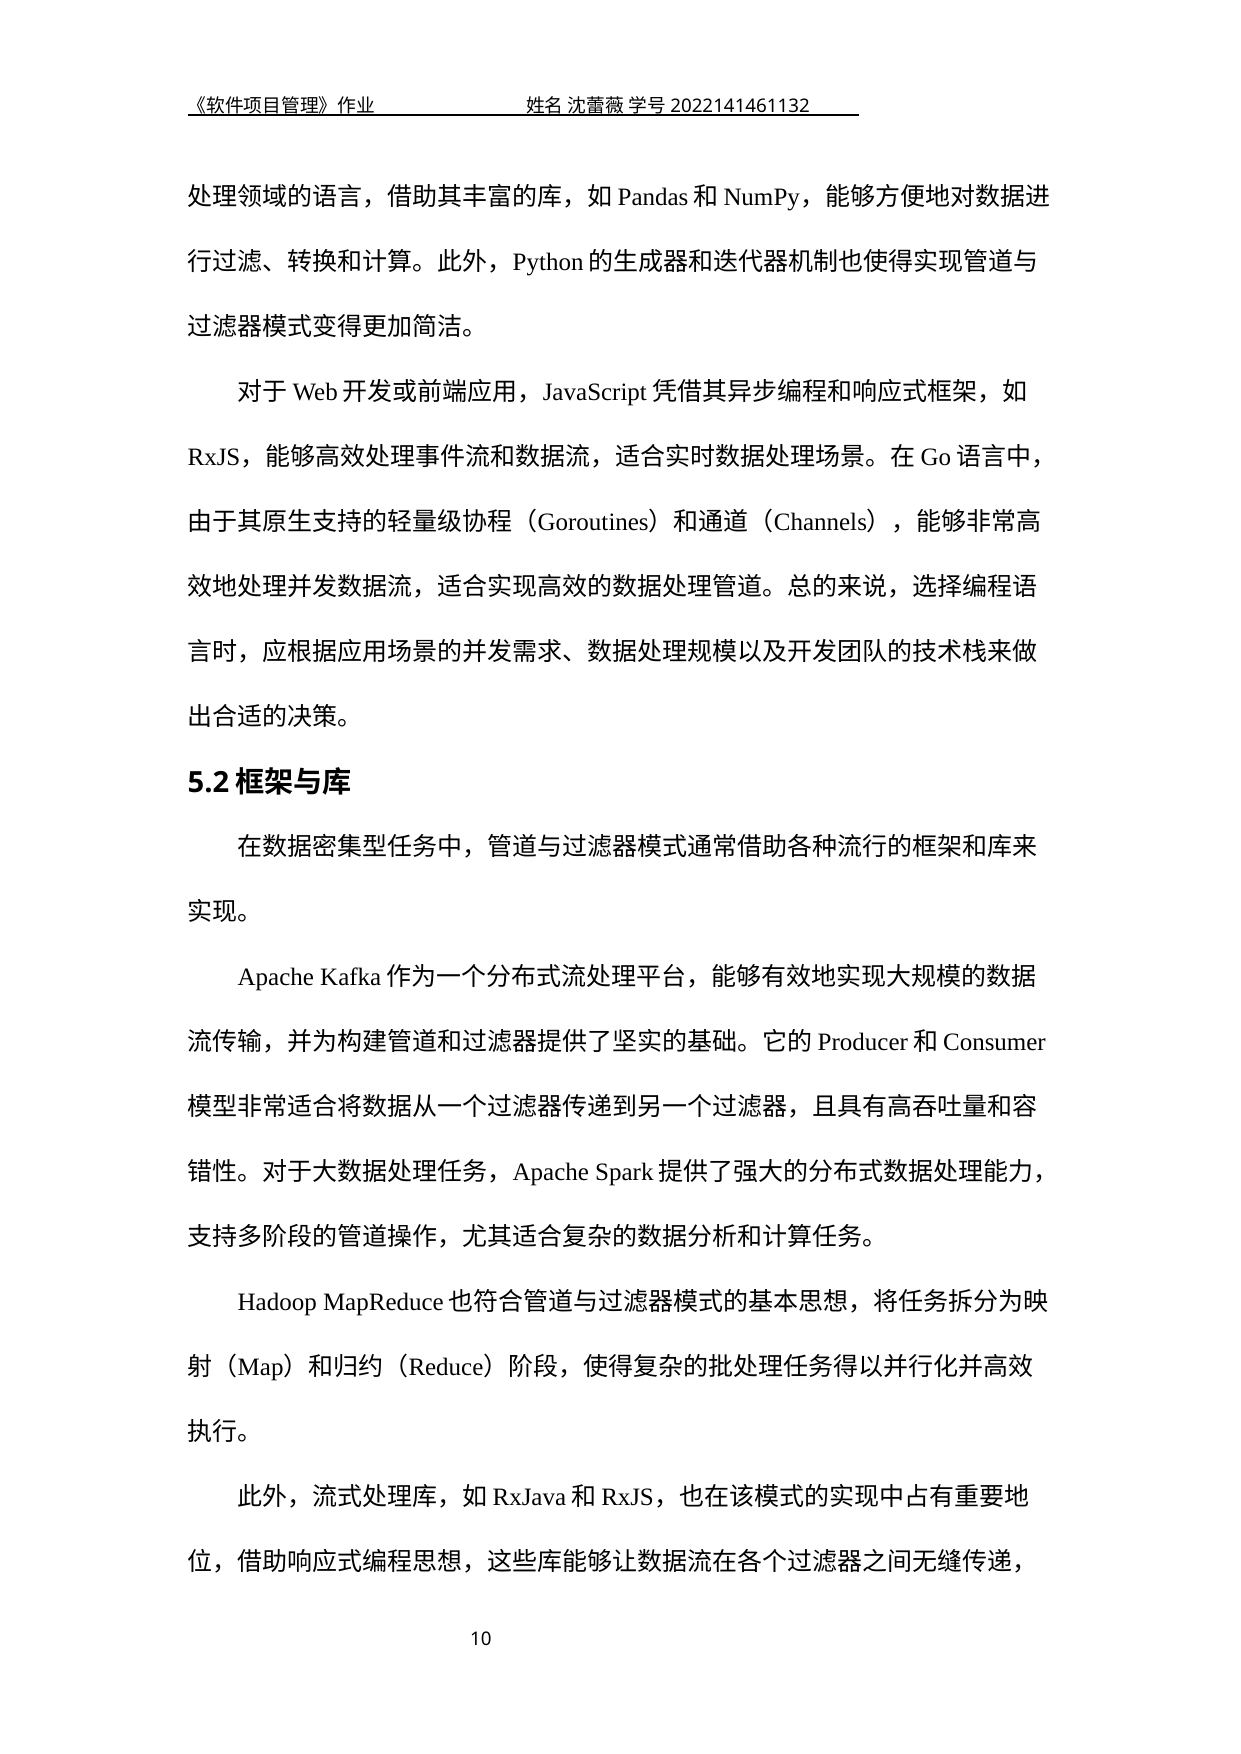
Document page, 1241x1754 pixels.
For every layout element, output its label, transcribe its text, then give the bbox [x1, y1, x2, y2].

text 对于Web开发或前端应用，JavaScript凭借其异步编程和响应式框架，如RxJS，能够高效处理事件流和数据流，适合实时数据处理场景。在Go语言中，由于其原生支持的轻量级协程（Goroutines）和通道（Channels），能够非常高效地处理并发数据流，适合实现高效的数据处理管道。总的来说，选择编程语言时，应根据应用场景的并发需求、数据处理规模以及开发团队的技术栈来做出合适的决策。 [187, 357, 1053, 747]
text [187, 162, 1053, 357]
text Hadoop MapReduce也符合管道与过滤器模式的基本思想，将任务拆分为映射（Map）和归约（Reduce）阶段，使得复杂的批处理任务得以并行化并高效执行。 [187, 1267, 1053, 1462]
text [187, 1462, 1053, 1592]
text 在数据密集型任务中，管道与过滤器模式通常借助各种流行的框架和库来实现。 [187, 812, 1053, 942]
text Apache Kafka作为一个分布式流处理平台，能够有效地实现大规模的数据流传输，并为构建管道和过滤器提供了坚实的基础。它的Producer和Consumer模型非常适合将数据从一个过滤器传递到另一个过滤器，且具有高吞吐量和容错性。对于大数据处理任务，Apache Spark提供了强大的分布式数据处理能力，支持多阶段的管道操作，尤其适合复杂的数据分析和计算任务。 [187, 942, 1053, 1267]
text 5.2框架与库 [187, 747, 1053, 812]
